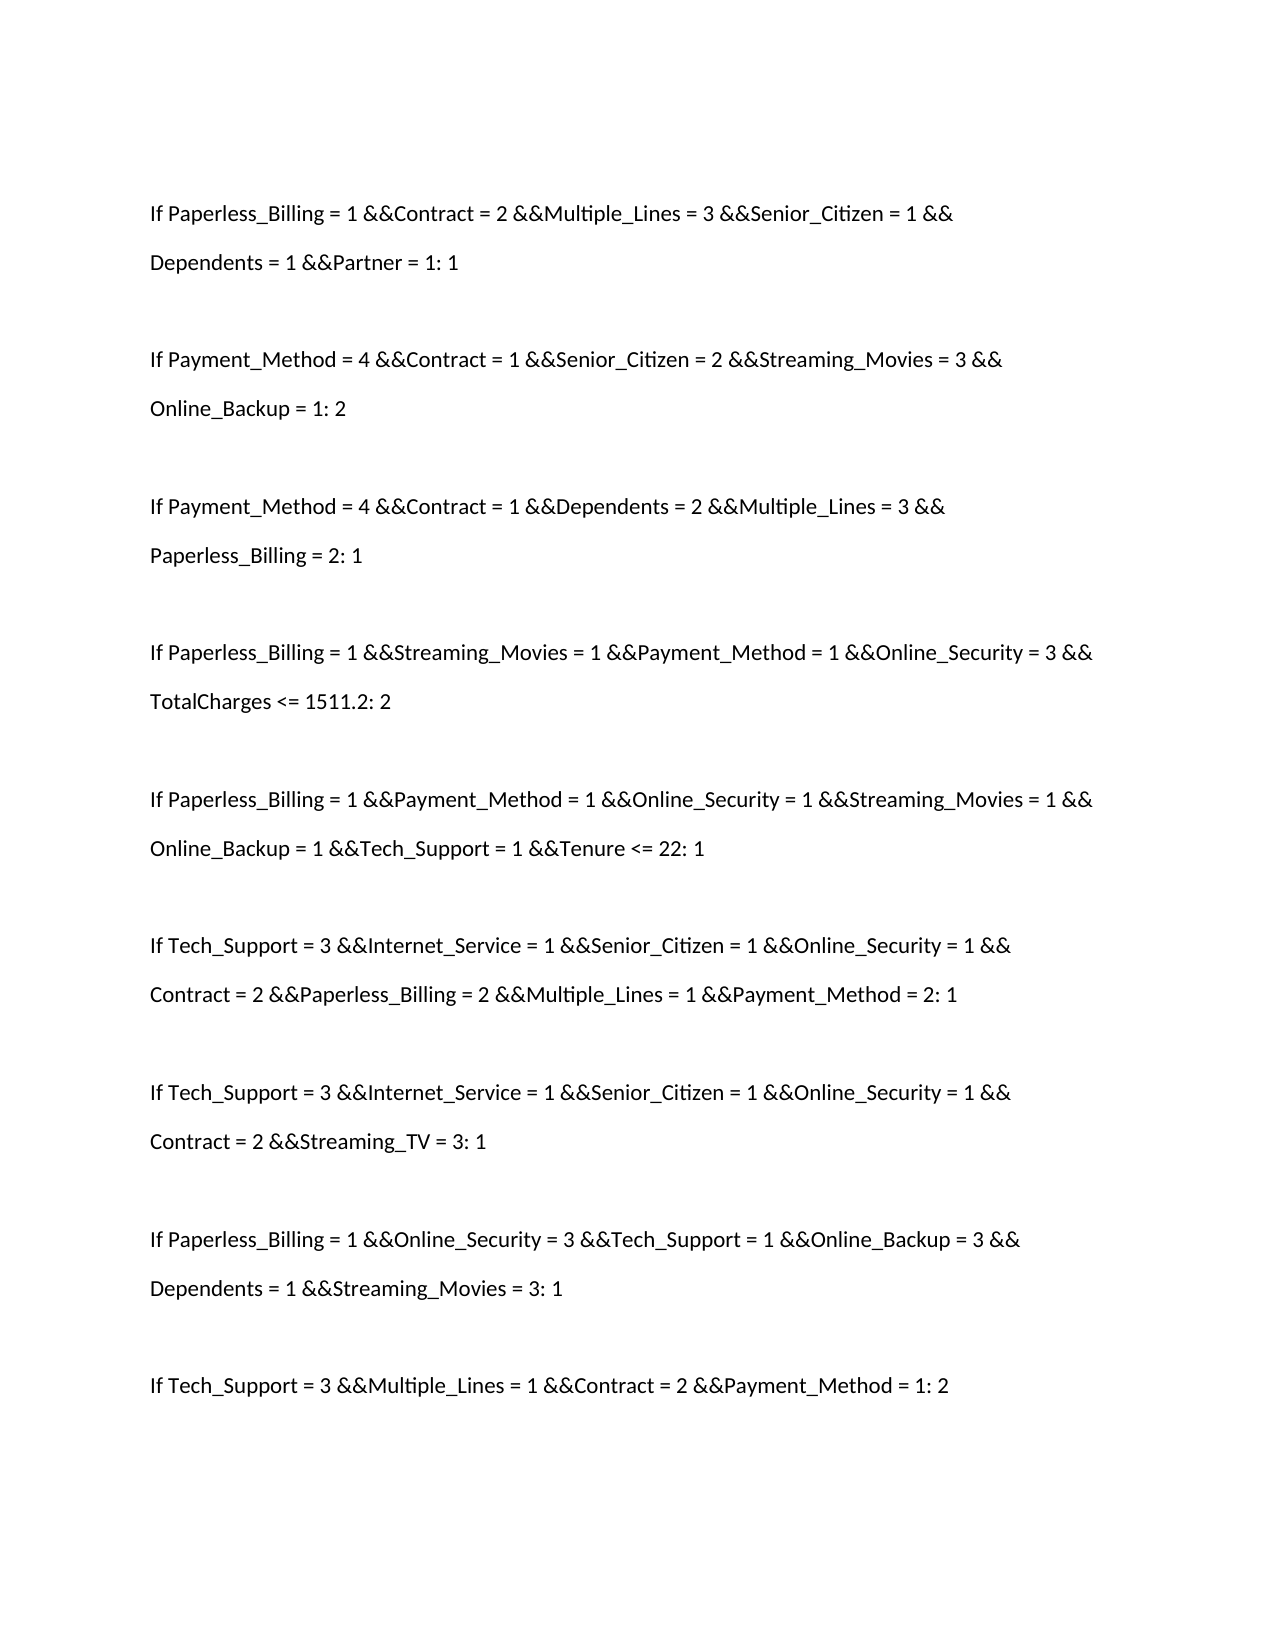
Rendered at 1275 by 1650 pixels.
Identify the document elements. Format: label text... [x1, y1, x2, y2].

text If Paperless_Billing = 1 &&Payment_Method = 1 &&Online_Security = 1 &&Streaming_Movies = 1 && [150, 785, 1125, 813]
text If Payment_Method = 4 &&Contract = 1 &&Dependents = 2 &&Multiple_Lines = 3 && [150, 492, 1125, 520]
text If Tech_Support = 3 &&Multiple_Lines = 1 &&Contract = 2 &&Payment_Method = 1: 2 [150, 1371, 1125, 1399]
text Paperless_Billing = 2: 1 [150, 541, 1125, 569]
text If Paperless_Billing = 1 &&Online_Security = 3 &&Tech_Support = 1 &&Online_Backup = 3 && [150, 1225, 1125, 1253]
text TotalCharges <= 1511.2: 2 [150, 687, 1125, 715]
text Dependents = 1 &&Partner = 1: 1 [150, 248, 1125, 276]
text Dependents = 1 &&Streaming_Movies = 3: 1 [150, 1274, 1125, 1302]
text Online_Backup = 1 &&Tech_Support = 1 &&Tenure <= 22: 1 [150, 834, 1125, 862]
text If Tech_Support = 3 &&Internet_Service = 1 &&Senior_Citizen = 1 &&Online_Security = 1 && [150, 1078, 1125, 1106]
text If Paperless_Billing = 1 &&Streaming_Movies = 1 &&Payment_Method = 1 &&Online_Security = 3 && [150, 638, 1125, 667]
text Contract = 2 &&Paperless_Billing = 2 &&Multiple_Lines = 1 &&Payment_Method = 2: 1 [150, 981, 1125, 1008]
text Contract = 2 &&Streaming_TV = 3: 1 [150, 1127, 1125, 1155]
text If Payment_Method = 4 &&Contract = 1 &&Senior_Citizen = 2 &&Streaming_Movies = 3 && [150, 345, 1125, 373]
text If Tech_Support = 3 &&Internet_Service = 1 &&Senior_Citizen = 1 &&Online_Security = 1 && [150, 932, 1125, 960]
text If Paperless_Billing = 1 &&Contract = 2 &&Multiple_Lines = 3 &&Senior_Citizen = 1 && [150, 199, 1125, 227]
text Online_Backup = 1: 2 [150, 394, 1125, 422]
